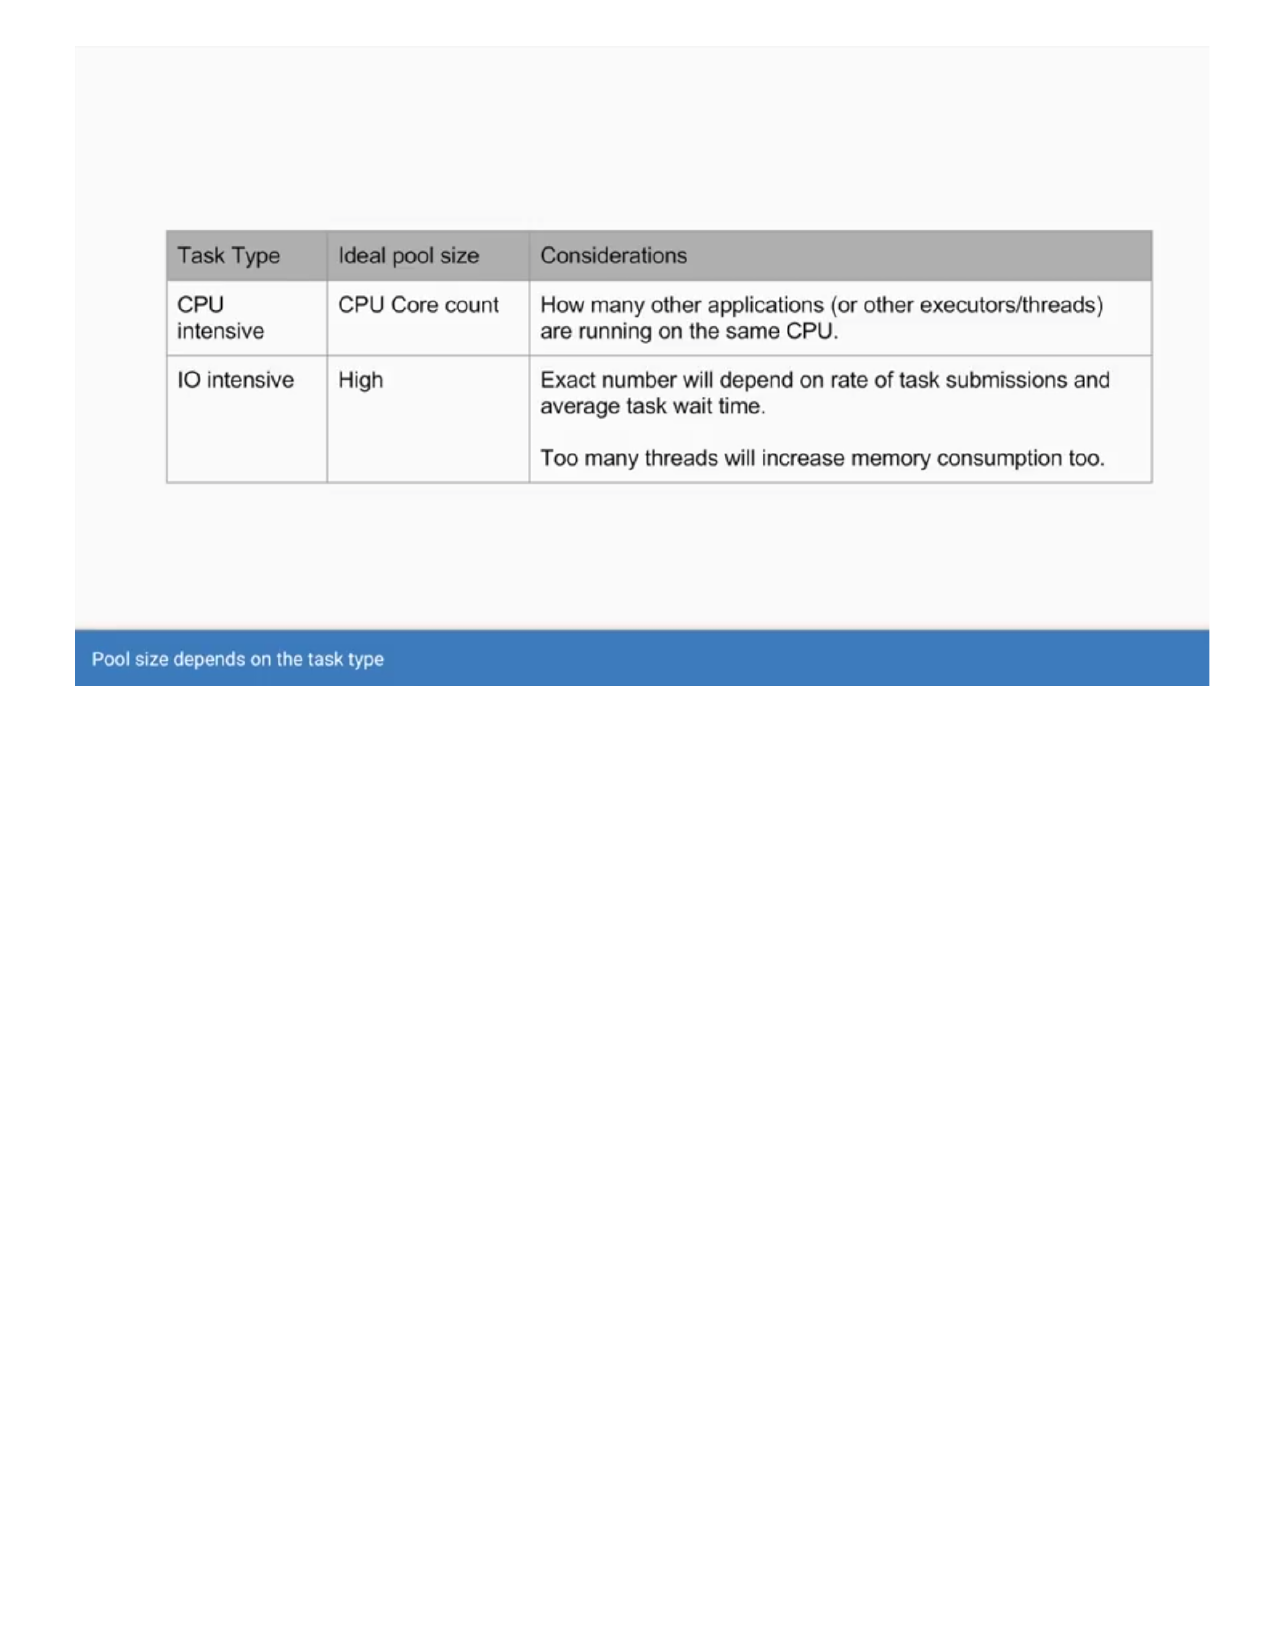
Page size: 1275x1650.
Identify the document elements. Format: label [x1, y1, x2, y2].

picture [75, 46, 1210, 686]
